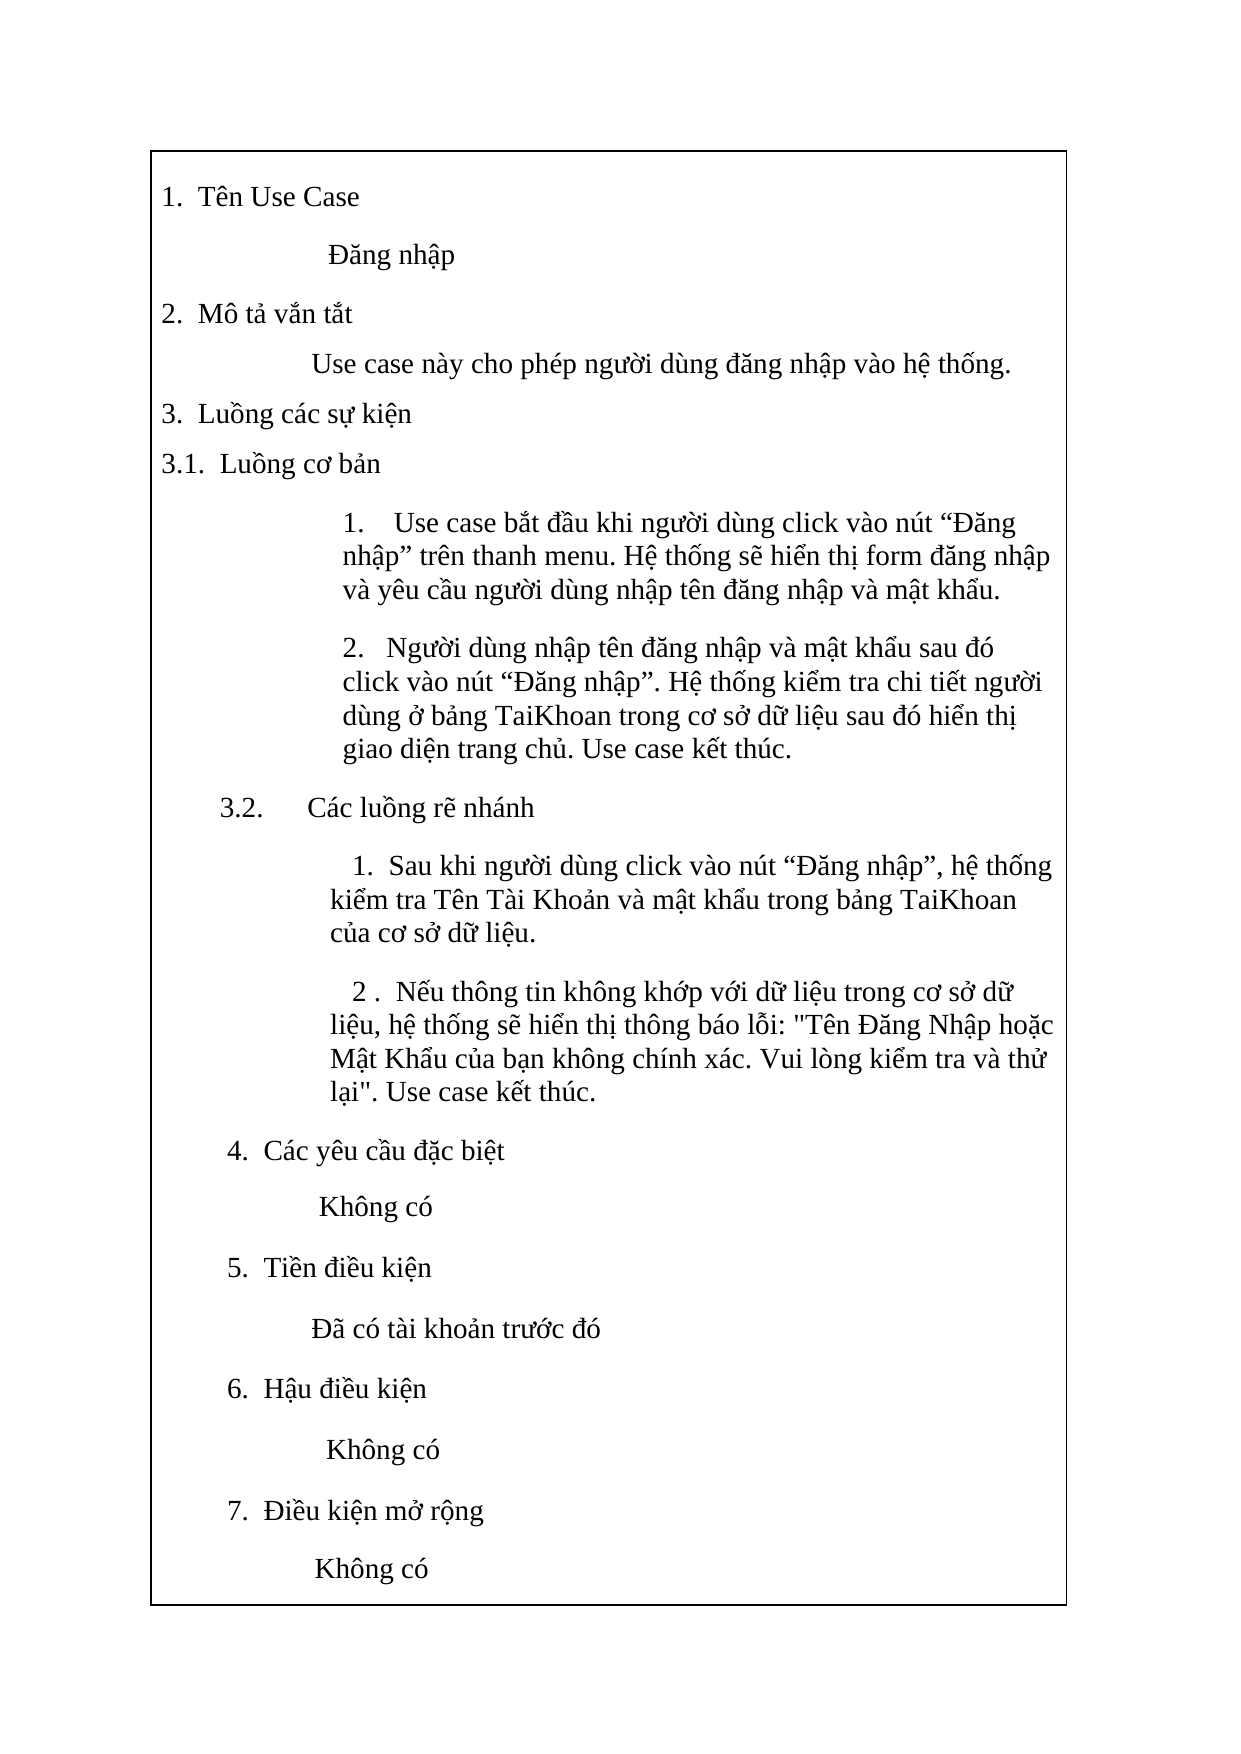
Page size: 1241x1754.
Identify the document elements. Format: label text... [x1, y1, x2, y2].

table_header 1. Tên Use Case Đăng nhập 2. Mô tả vắn tắt Use case này cho phép người dùng đăng nhập vào hệ thống. 3. Luồng các sự kiện 3.1. Luồng cơ bản 1. Use case bắt đầu khi người dùng click vào nút “Đăng nhập” trên thanh menu. Hệ thống sẽ hiển thị form đăng nhập và yêu cầu người dùng nhập tên đăng nhập và mật khẩu. 2. Người dùng nhập tên đăng nhập và mật khẩu sau đó click vào nút “Đăng nhập”. Hệ thống kiểm tra chi tiết người dùng ở bảng TaiKhoan trong cơ sở dữ liệu sau đó hiển thị giao diện trang chủ. Use case kết thúc. 3.2. Các luồng rẽ nhánh 1. Sau khi người dùng click vào nút “Đăng nhập”, hệ thống kiểm tra Tên Tài Khoản và mật khẩu trong bảng TaiKhoan của cơ sở dữ liệu. 2 . Nếu thông tin không khớp với dữ liệu trong cơ sở dữ liệu, hệ thống sẽ hiển thị thông báo lỗi: "Tên Đăng Nhập hoặc Mật Khẩu của bạn không chính xác. Vui lòng kiểm tra và thử lại". Use case kết thúc. 4. Các yêu cầu đặc biệt Không có 5. Tiền điều kiện Đã có tài khoản trước đó 6. Hậu điều kiện Không có 7. Điều kiện mở rộng Không có [152, 152, 1066, 1604]
